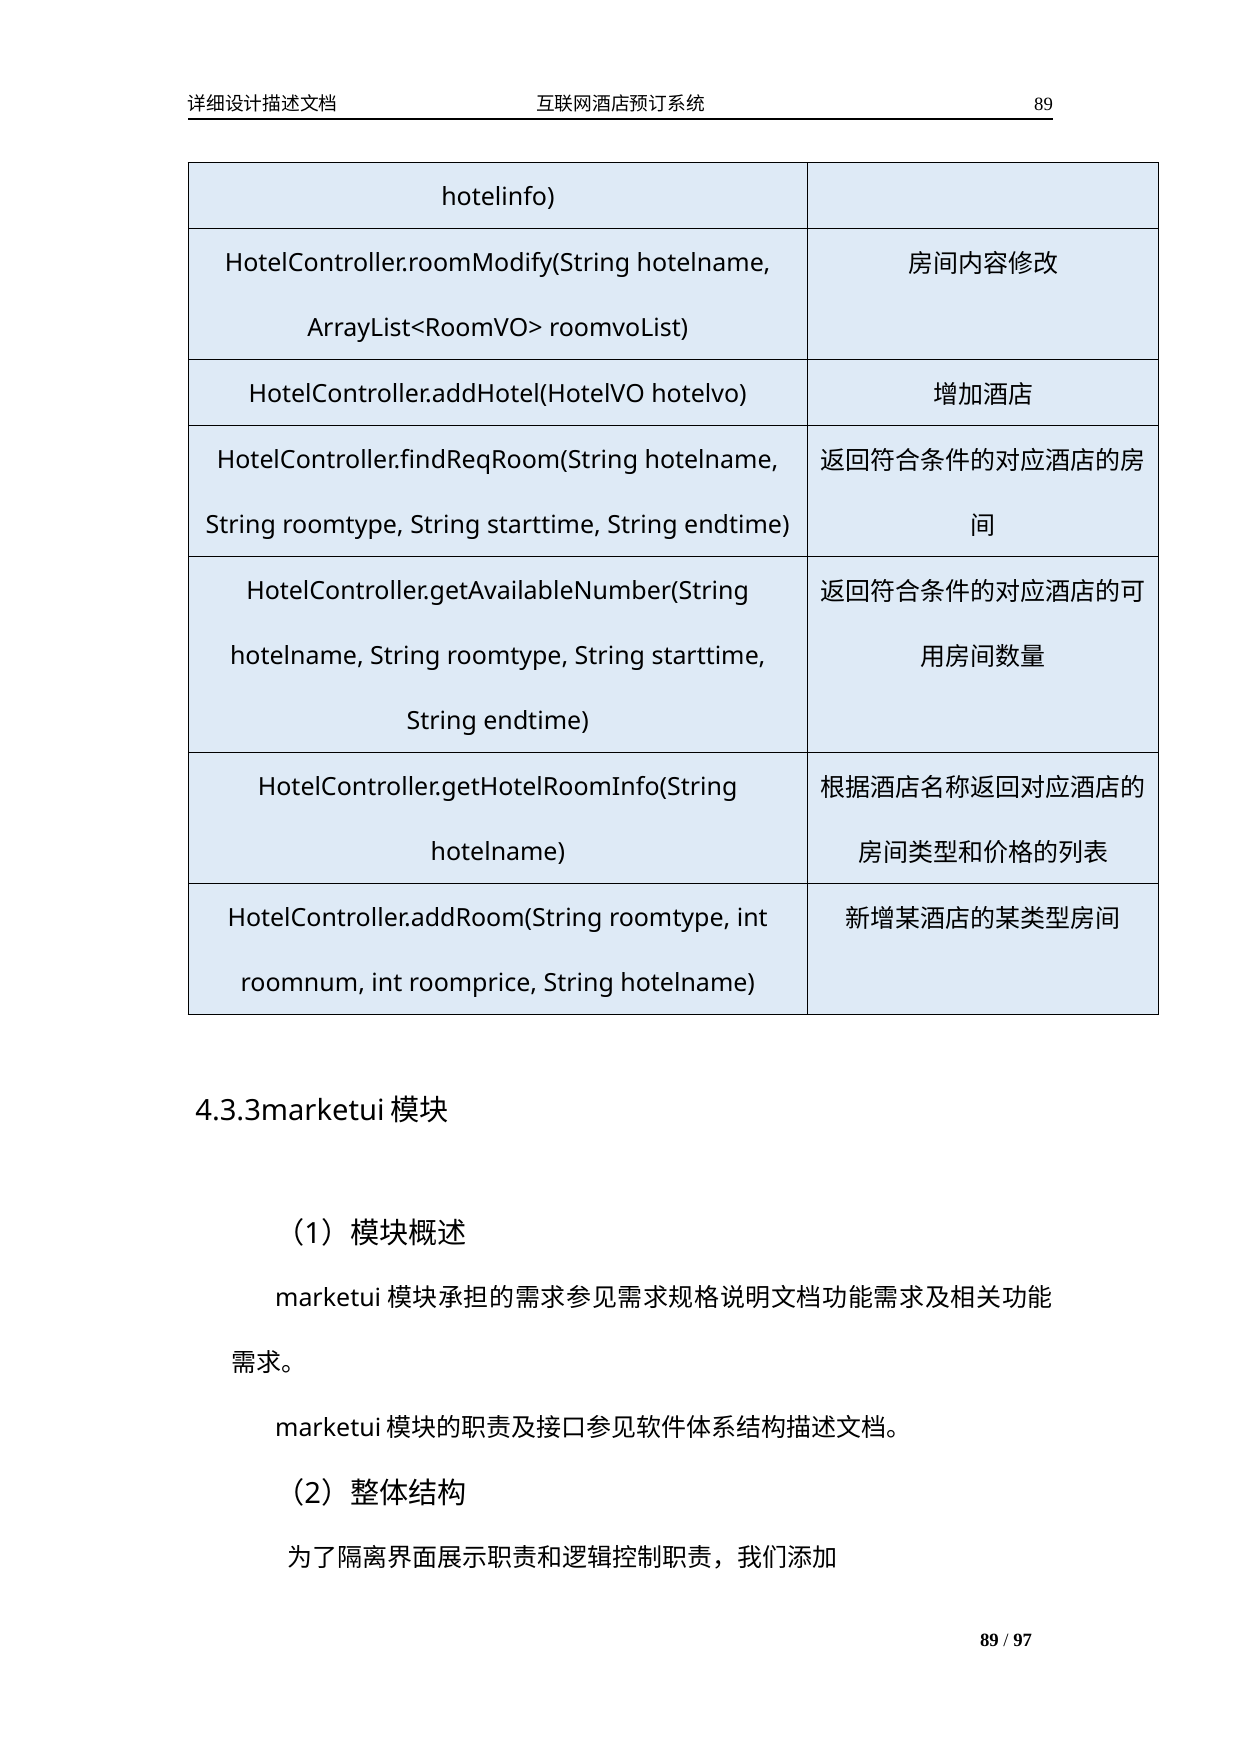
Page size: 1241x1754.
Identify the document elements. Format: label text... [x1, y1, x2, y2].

table_cell HotelController.getHotelRoomInfo(String hotelname) [189, 753, 807, 883]
table_cell 返回符合条件的对应酒店的可用房间数量 [808, 557, 1158, 752]
table_cell HotelController.roomModify(String hotelname, ArrayList<RoomVO> roomvoList) [189, 229, 807, 359]
table_cell 根据酒店名称返回对应酒店的房间类型和价格的列表 [808, 753, 1158, 883]
text （1）模块概述 [231, 1198, 1053, 1263]
table_cell 房间内容修改 [808, 229, 1158, 359]
table_cell HotelController.findReqRoom(String hotelname, String roomtype, String starttime, String endtime) [189, 426, 807, 556]
table_cell 新增某酒店的某类型房间 [808, 884, 1158, 1014]
table_cell HotelController.addRoom(String roomtype, int roomnum, int roomprice, String hotelname) [189, 884, 807, 1014]
table_cell HotelController.getAvailableNumber(String hotelname, String roomtype, String starttime, String endtime) [189, 557, 807, 752]
table_cell 增加酒店 [808, 360, 1158, 425]
table_cell 修改酒店信息 [808, 163, 1158, 228]
table_cell HotelController.addHotel(HotelVO hotelvo) [189, 360, 807, 425]
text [187, 1523, 1053, 1588]
table_cell 返回符合条件的对应酒店的房间 [808, 426, 1158, 556]
text marketui模块的职责及接口参见软件体系结构描述文档。 [231, 1393, 1053, 1458]
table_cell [189, 163, 807, 228]
text marketui模块承担的需求参见需求规格说明文档功能需求及相关功能需求。 [231, 1263, 1053, 1393]
subtitle 4.3.3marketui模块 [187, 1075, 1053, 1140]
text （2）整体结构 [231, 1458, 1053, 1523]
